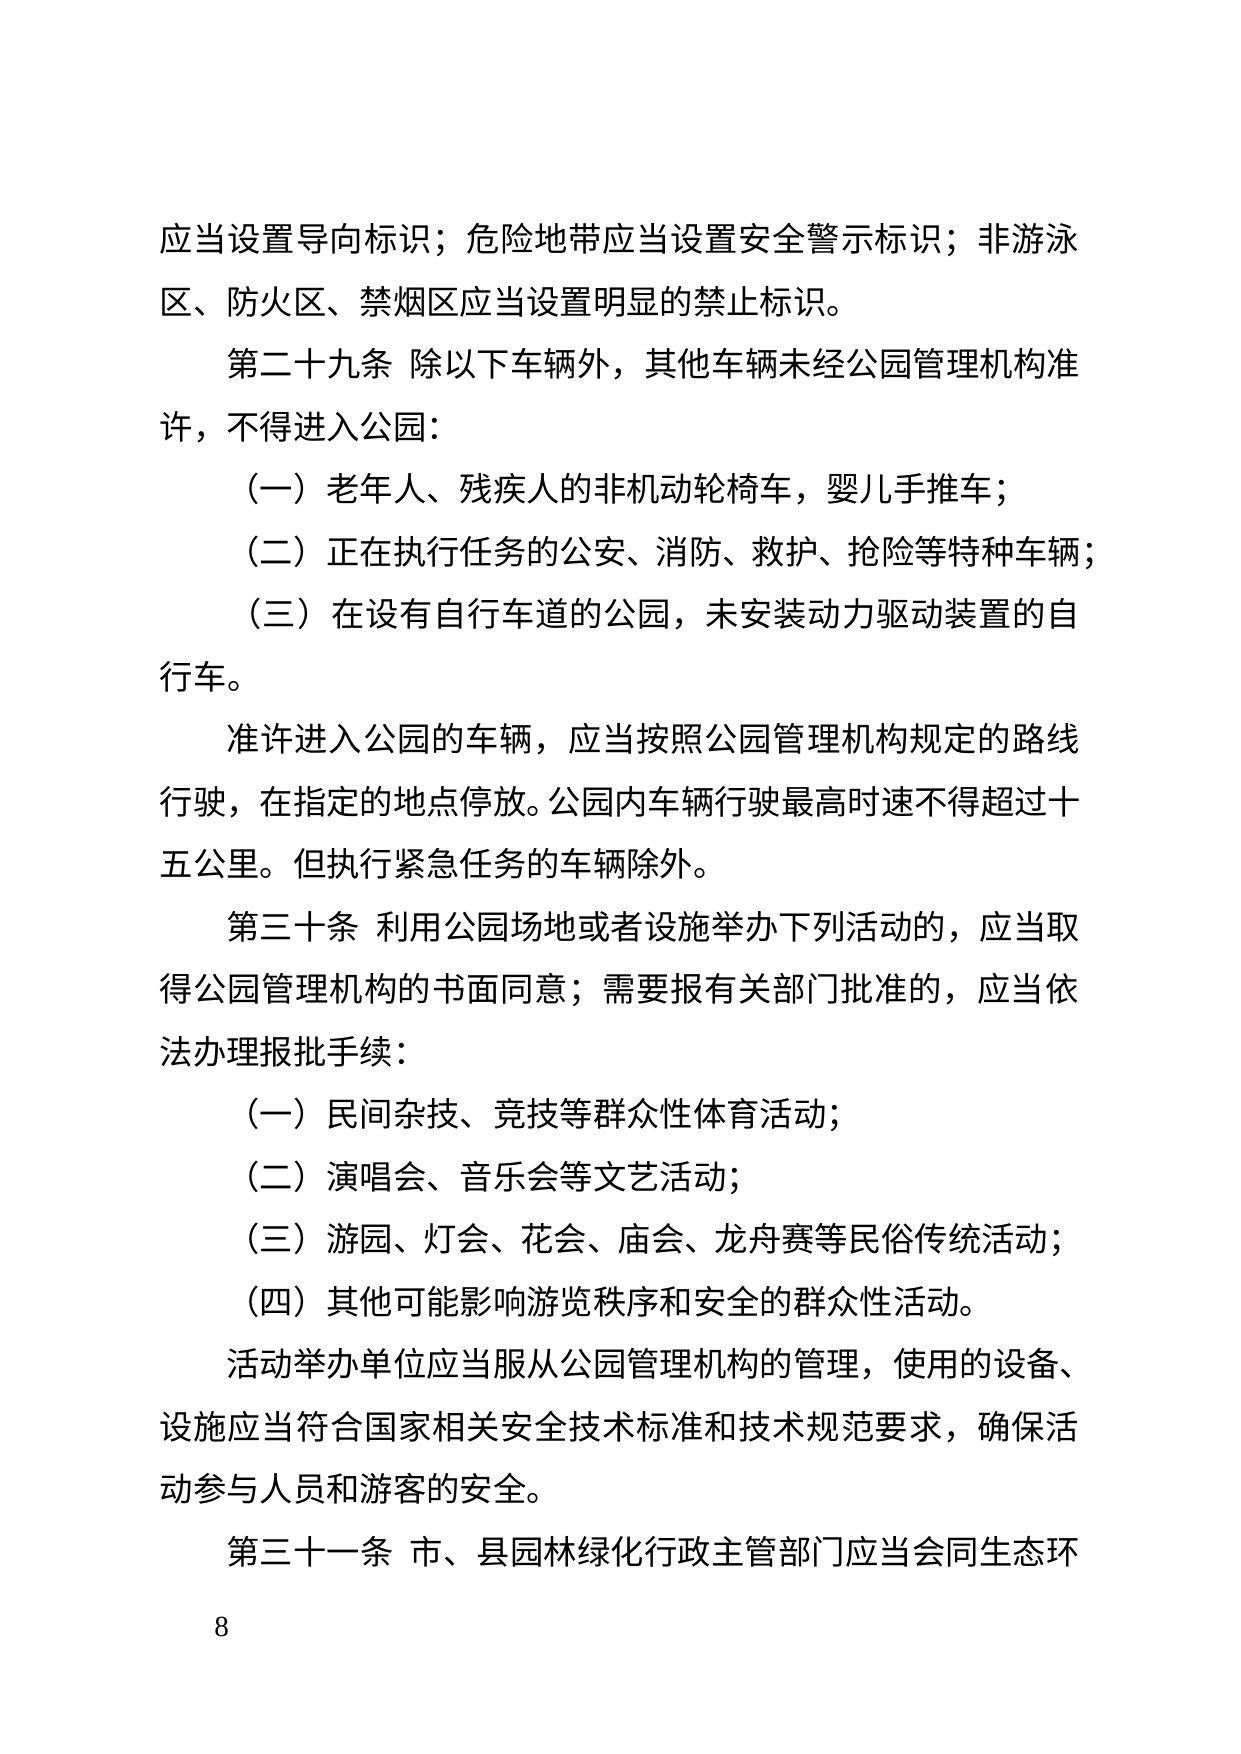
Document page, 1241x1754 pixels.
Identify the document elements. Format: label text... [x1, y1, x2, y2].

text （四）其他可能影响游览秩序和安全的群众性活动。 [159, 1327, 1081, 1389]
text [159, 202, 1081, 327]
text 准许进入公园的车辆，应当按照公园管理机构规定的路线行驶，在指定的地点停放。公园内车辆行驶最高时速不得超过十五公里。但执行紧急任务的车辆除外。 [159, 764, 1081, 952]
text （二）演唱会、音乐会等文艺活动； [159, 1202, 1081, 1264]
text （一）民间杂技、竞技等群众性体育活动； [159, 1139, 1081, 1202]
text 活动举办单位应当服从公园管理机构的管理，使用的设备、设施应当符合国家相关安全技术标准和技术规范要求，确保活动参与人员和游客的安全。 [159, 1389, 1081, 1577]
text 第三十条 利用公园场地或者设施举办下列活动的，应当取得公园管理机构的书面同意；需要报有关部门批准的，应当依法办理报批手续： [159, 952, 1081, 1139]
text （一）老年人、残疾人的非机动轮椅车，婴儿手推车； [159, 452, 1081, 514]
text （三）游园、灯会、花会、庙会、龙舟赛等民俗传统活动； [159, 1264, 1081, 1327]
text 第二十九条 除以下车辆外，其他车辆未经公园管理机构准许，不得进入公园： [159, 327, 1081, 452]
text （二）正在执行任务的公安、消防、救护、抢险等特种车辆； [159, 514, 1081, 639]
text （三）在设有自行车道的公园，未安装动力驱动装置的自行车。 [159, 639, 1081, 764]
